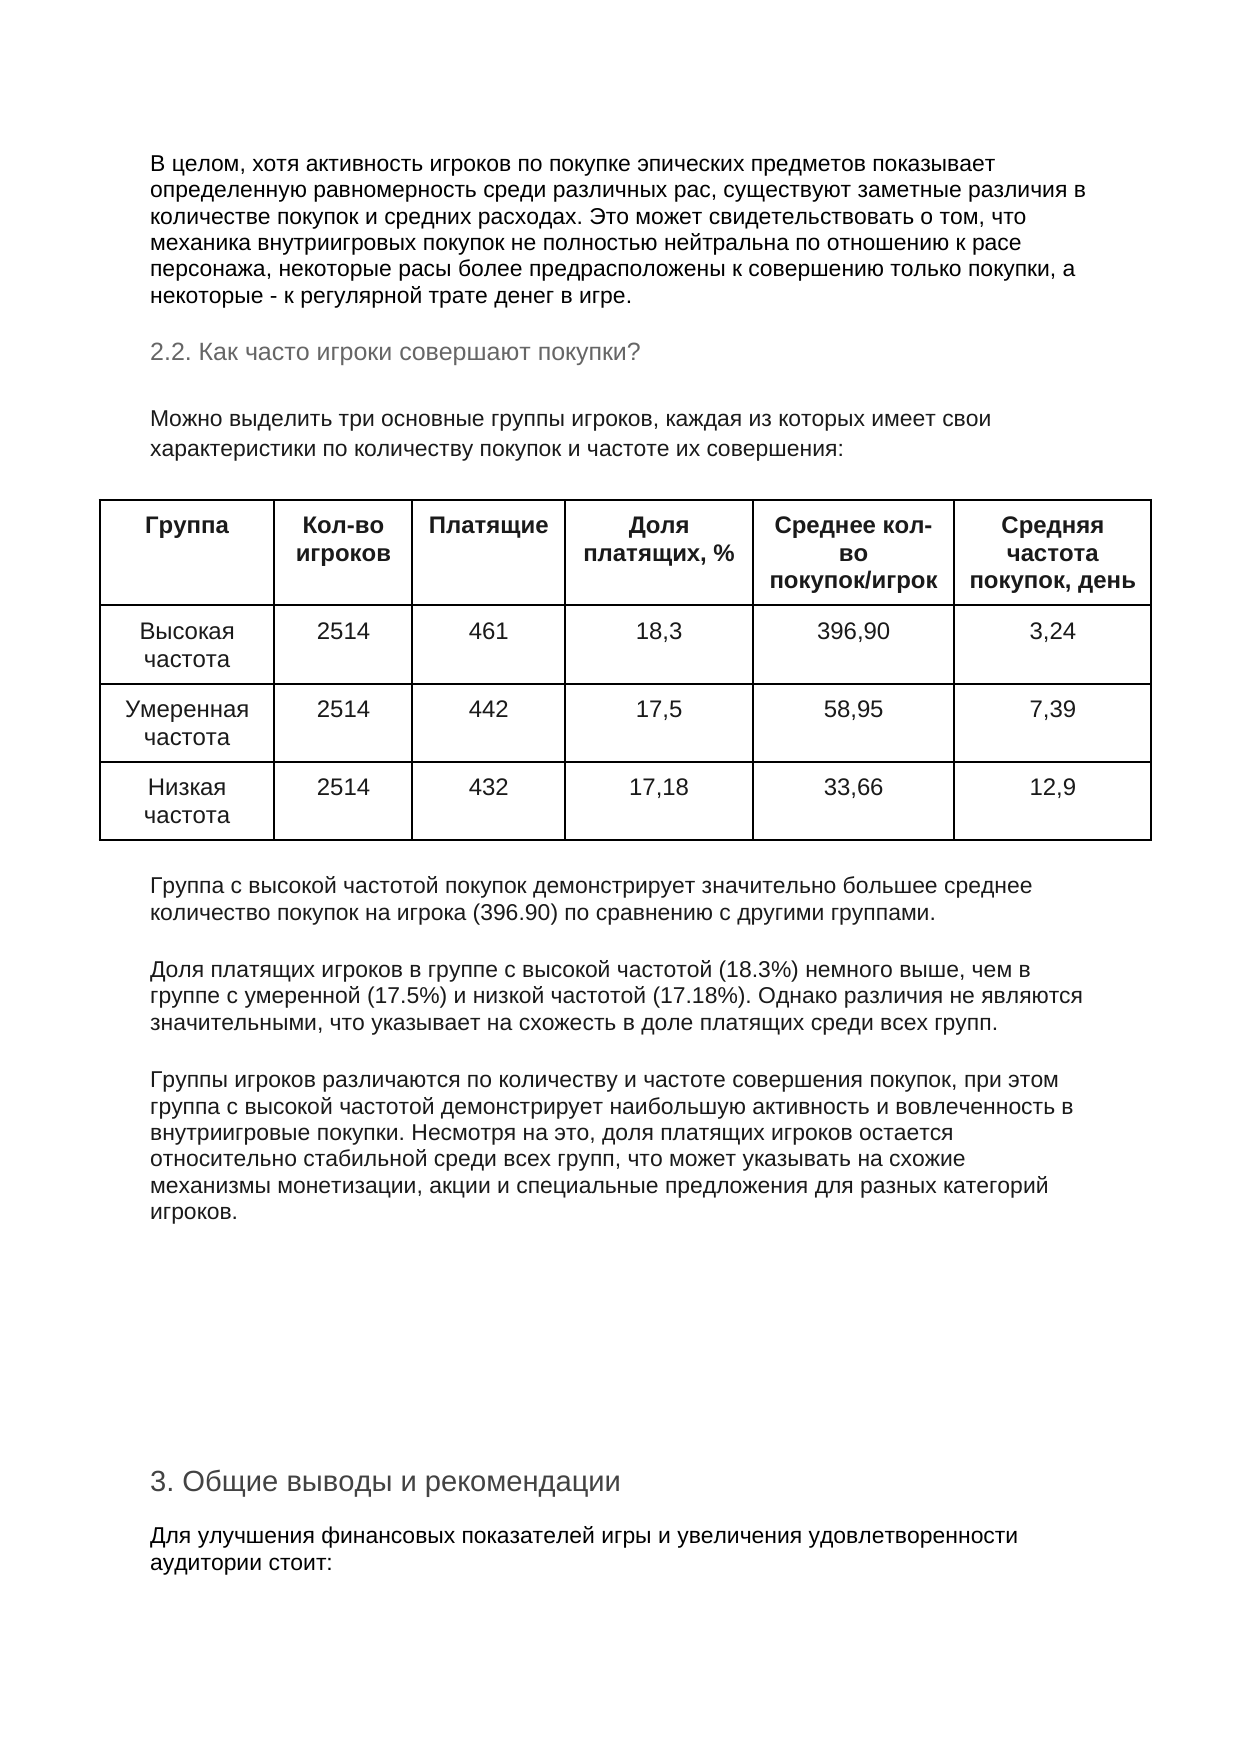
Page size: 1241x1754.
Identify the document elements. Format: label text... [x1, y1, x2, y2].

table_header Кол-во игроков [275, 501, 411, 604]
table_header Платящие [413, 501, 564, 604]
table_cell 2514 [275, 606, 411, 682]
text Можно выделить три основные группы игроков, каждая из которых имеет свои характеристики по количеству покупок и частоте их совершения: [150, 404, 1090, 461]
table_header Средняя частота покупок, день [955, 501, 1150, 604]
table_cell 442 [413, 685, 564, 761]
table_cell 18,3 [566, 606, 752, 682]
table_cell 2514 [275, 763, 411, 839]
table_cell Низкая частота [101, 763, 273, 839]
table_cell 3,24 [955, 606, 1150, 682]
table_header Группа [101, 501, 273, 604]
table_cell 7,39 [955, 685, 1150, 761]
text Для улучшения финансовых показателей игры и увеличения удовлетворенности аудитории стоит: [150, 1522, 1090, 1575]
text Доля платящих игроков в группе с высокой частотой (18.3%) немного выше, чем в группе с умеренной (17.5%) и низкой частотой (17.18%). Однако различия не являются значительными, что указывает на схожесть в доле платящих среди всех групп. [150, 956, 1090, 1035]
subtitle 2.2. Как часто игроки совершают покупки? [150, 337, 1090, 366]
table_cell 17,5 [566, 685, 752, 761]
table_header Среднее кол-во покупок/игрок [754, 501, 953, 604]
table_cell 12,9 [955, 763, 1150, 839]
table_cell 33,66 [754, 763, 953, 839]
text Группа с высокой частотой покупок демонстрирует значительно большее среднее количество покупок на игрока (396.90) по сравнению с другими группами. [150, 872, 1090, 925]
table_cell Умеренная частота [101, 685, 273, 761]
table_cell 432 [413, 763, 564, 839]
table_header Доля платящих, % [566, 501, 752, 604]
text Группы игроков различаются по количеству и частоте совершения покупок, при этом группа с высокой частотой демонстрирует наибольшую активность и вовлеченность в внутриигровые покупки. Несмотря на это, доля платящих игроков остается относительно стабильной среди всех групп, что может указывать на схожие механизмы монетизации, акции и специальные предложения для разных категорий игроков. [150, 1066, 1090, 1224]
text В целом, хотя активность игроков по покупке эпических предметов показывает определенную равномерность среди различных рас, существуют заметные различия в количестве покупок и средних расходах. Это может свидетельствовать о том, что механика внутриигровых покупок не полностью нейтральна по отношению к расе персонажа, некоторые расы более предрасположены к совершению только покупки, а некоторые - к регулярной трате денег в игре. [150, 150, 1090, 308]
table_cell 58,95 [754, 685, 953, 761]
subtitle 3. Общие выводы и рекомендации [150, 1464, 1090, 1497]
table_cell Высокая частота [101, 606, 273, 682]
table_cell 396,90 [754, 606, 953, 682]
table_cell 2514 [275, 685, 411, 761]
table_cell 17,18 [566, 763, 752, 839]
table_cell 461 [413, 606, 564, 682]
